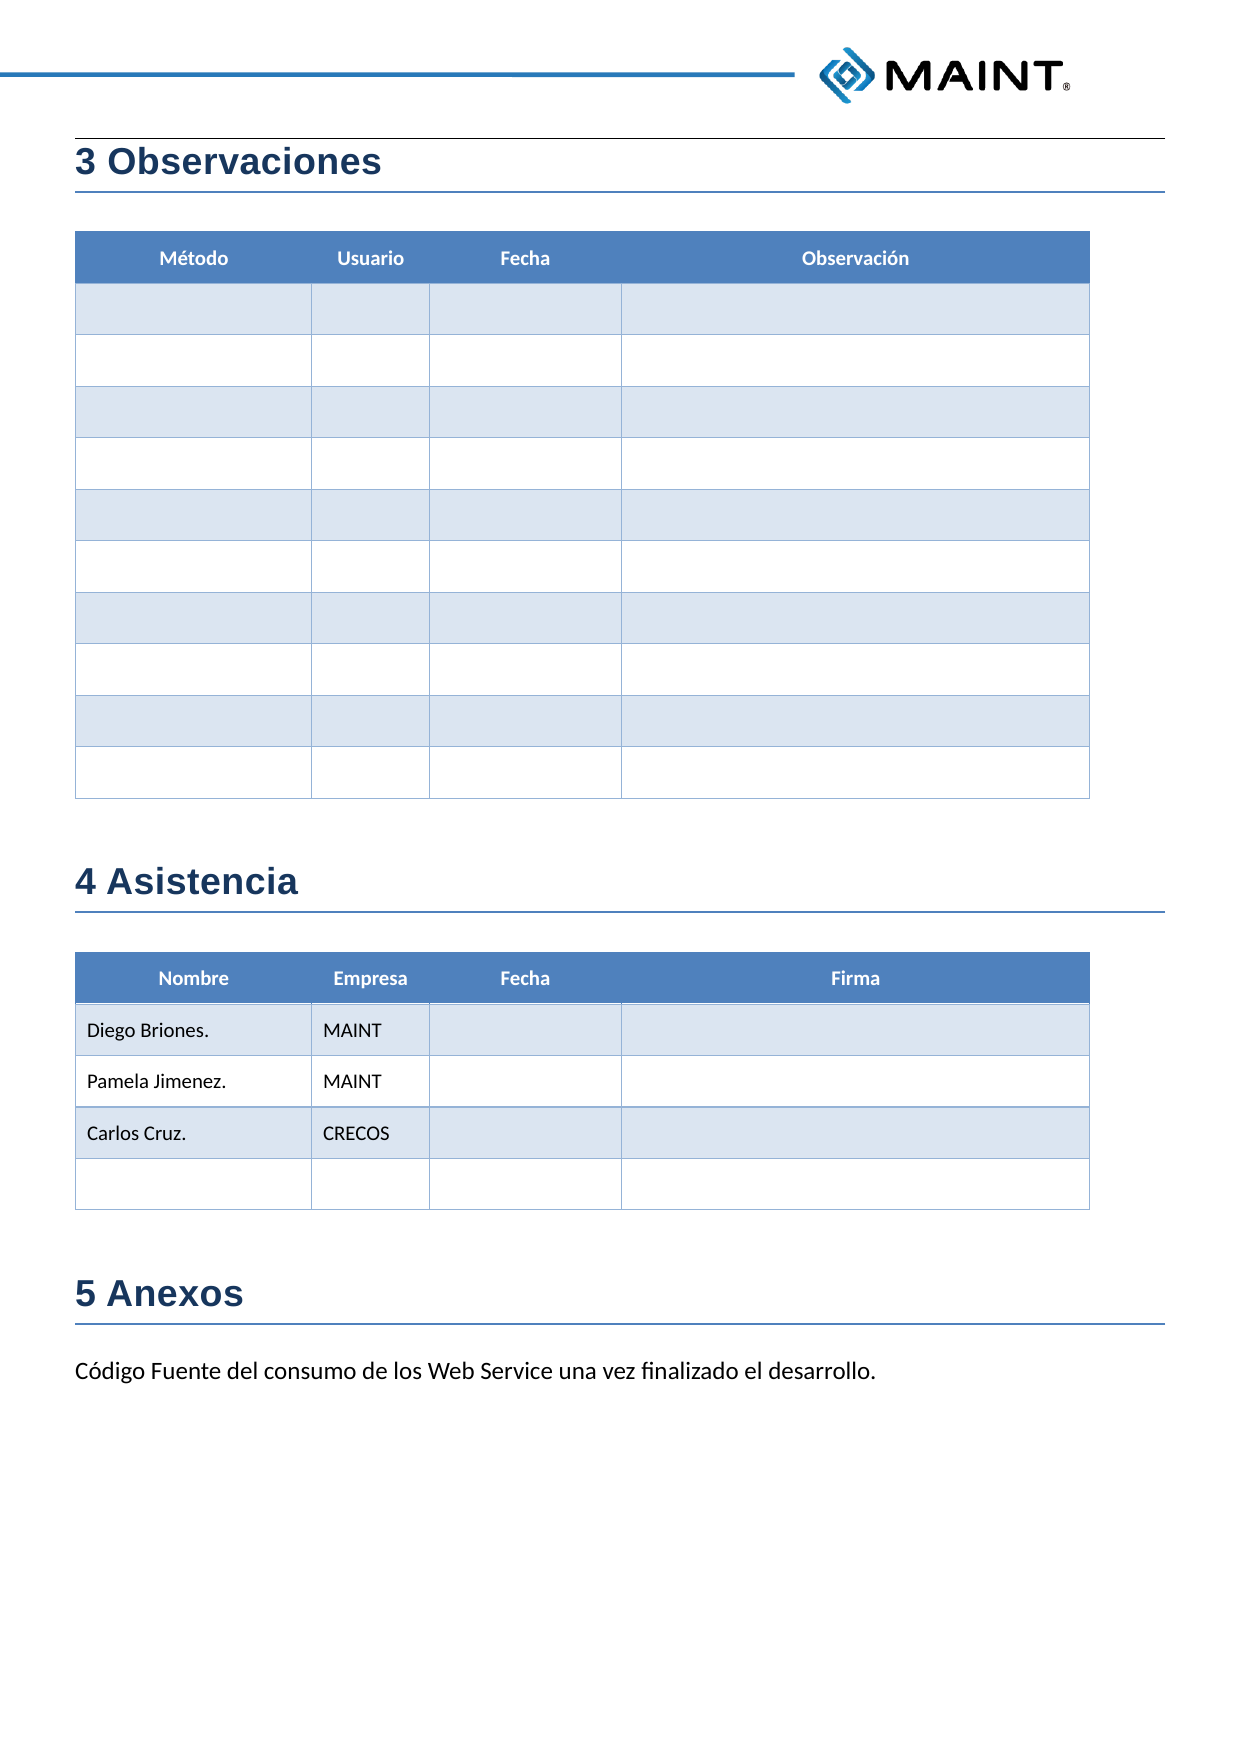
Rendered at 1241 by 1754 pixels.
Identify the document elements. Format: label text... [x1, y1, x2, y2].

table_cell [430, 387, 621, 437]
text Código Fuente del consumo de los Web Service una vez finalizado el desarrollo. [75, 1355, 1165, 1386]
table_cell [430, 1005, 621, 1055]
table_cell [76, 747, 311, 797]
table_cell [622, 284, 1089, 334]
table_cell [312, 644, 429, 694]
table_cell [430, 438, 621, 489]
table_cell [76, 284, 311, 334]
table_header Firma [622, 953, 1089, 1003]
table_cell [622, 387, 1089, 437]
text 5 Anexos [75, 1271, 1165, 1323]
table_cell [622, 644, 1089, 694]
table_cell [430, 1056, 621, 1106]
table_cell Diego Briones. [76, 1005, 311, 1055]
table_cell [312, 490, 429, 540]
table_cell Pamela Jimenez. [76, 1056, 311, 1106]
table_cell [76, 541, 311, 592]
table_cell [622, 438, 1089, 489]
table_cell CRECOS [312, 1108, 429, 1158]
table_header Fecha [430, 233, 621, 283]
table_cell [76, 696, 311, 746]
table_cell [430, 747, 621, 797]
table_cell [622, 696, 1089, 746]
table_cell [312, 696, 429, 746]
table_cell [622, 1056, 1089, 1106]
table_cell [312, 1159, 429, 1209]
table_cell [430, 593, 621, 643]
text 4 Asistencia [75, 859, 1165, 911]
table_cell [76, 438, 311, 489]
table_header Método [76, 233, 311, 283]
table_cell [312, 284, 429, 334]
table_cell [76, 490, 311, 540]
table_cell MAINT [312, 1056, 429, 1106]
table_cell [430, 1159, 621, 1209]
table_header Empresa [312, 953, 429, 1003]
table_cell [622, 1159, 1089, 1209]
table_cell [622, 335, 1089, 386]
table_cell [622, 1108, 1089, 1158]
table_header Nombre [76, 953, 311, 1003]
table_cell Carlos Cruz. [76, 1108, 311, 1158]
table_cell [430, 696, 621, 746]
text 3 Observaciones [75, 139, 1165, 191]
table_cell [312, 541, 429, 592]
table_cell [76, 335, 311, 386]
table_cell [312, 335, 429, 386]
table_cell [430, 284, 621, 334]
table_cell [622, 1005, 1089, 1055]
table_cell [622, 593, 1089, 643]
table_cell [430, 541, 621, 592]
table_cell [430, 644, 621, 694]
table_cell [622, 490, 1089, 540]
table_cell [312, 593, 429, 643]
table_cell [312, 387, 429, 437]
table_cell [430, 490, 621, 540]
table_cell [312, 747, 429, 797]
table_header Observación [622, 233, 1089, 283]
table_cell [76, 593, 311, 643]
table_cell [430, 335, 621, 386]
table_cell [76, 1159, 311, 1209]
table_cell [622, 747, 1089, 797]
table_header Fecha [430, 953, 621, 1003]
picture [807, 30, 1078, 121]
table_cell [430, 1108, 621, 1158]
table_header Usuario [312, 233, 429, 283]
table_cell [622, 541, 1089, 592]
table_cell [312, 438, 429, 489]
table_cell [76, 387, 311, 437]
table_cell [76, 644, 311, 694]
table_cell MAINT [312, 1005, 429, 1055]
